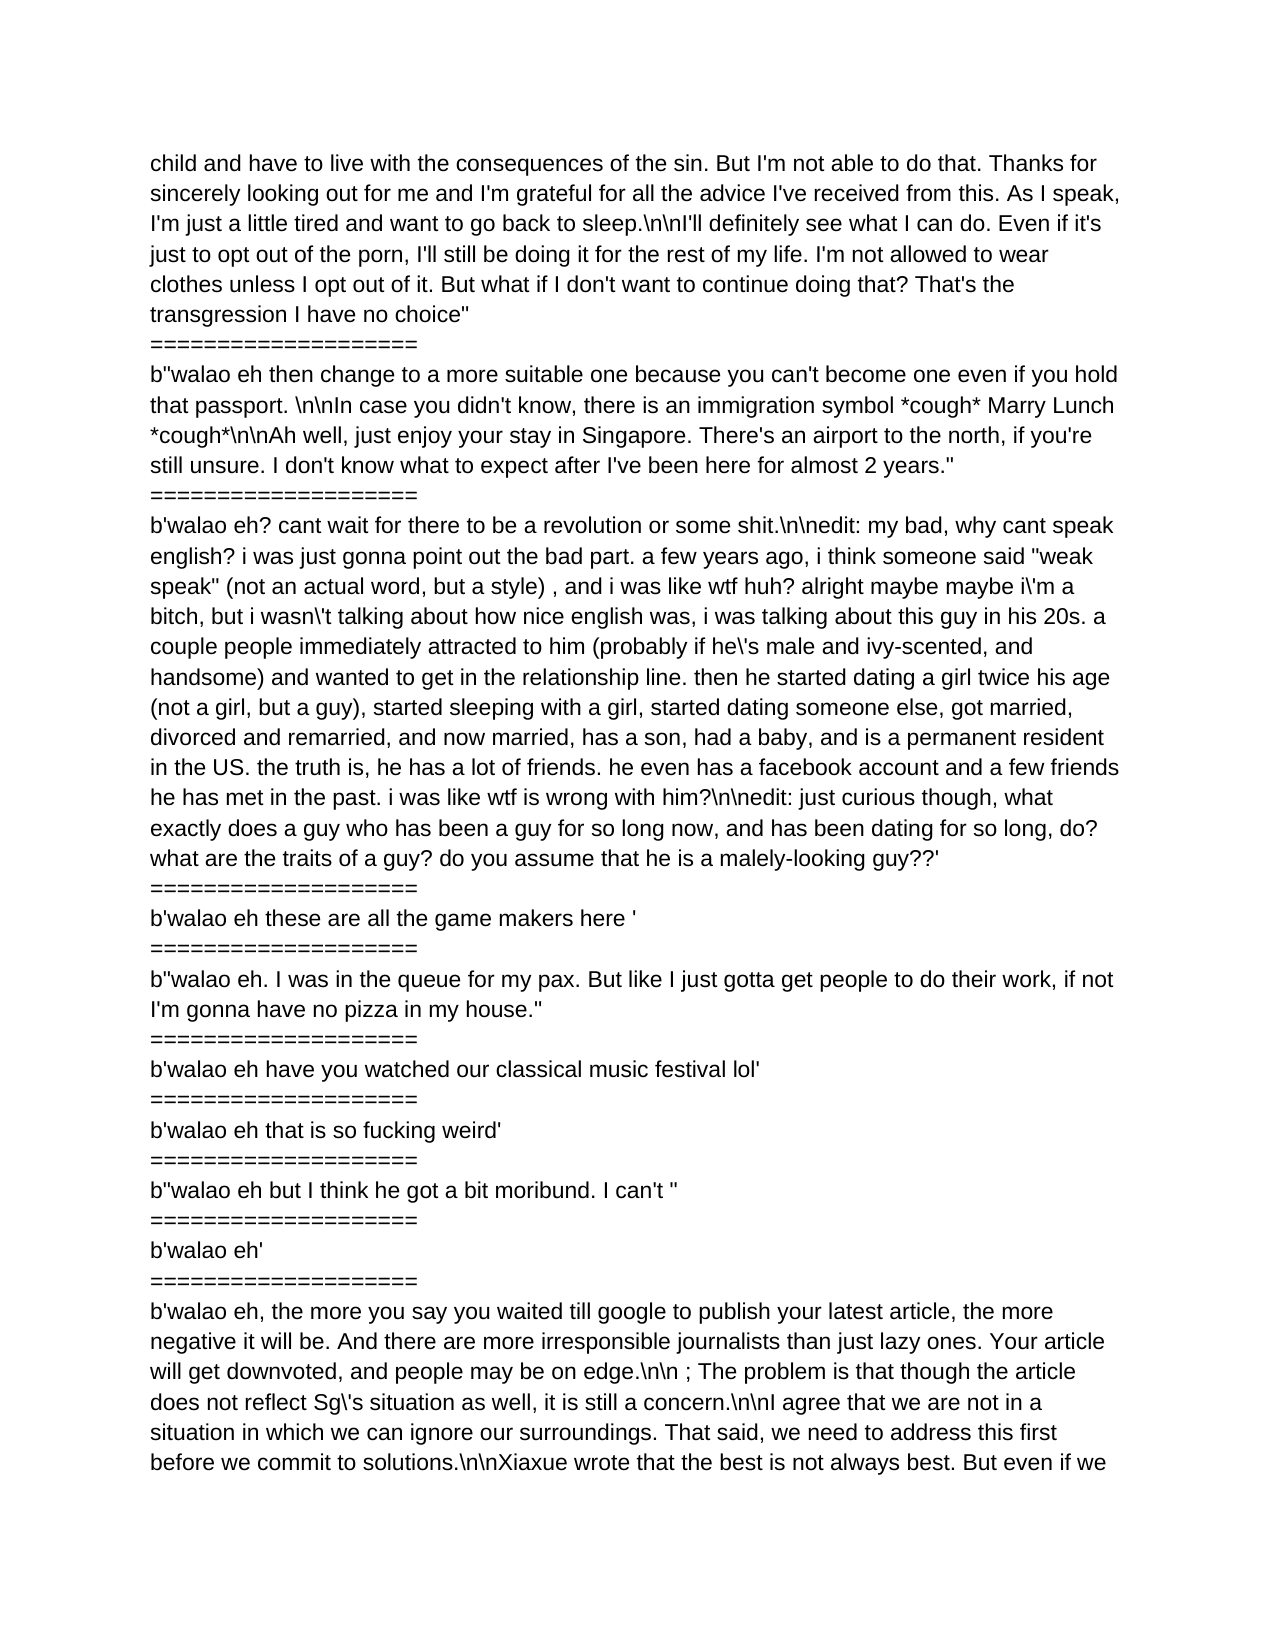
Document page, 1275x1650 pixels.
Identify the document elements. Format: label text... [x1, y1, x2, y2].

text b"walao eh but I think he got a bit moribund. I can't " [150, 1177, 1125, 1203]
text ==================== [150, 1207, 1125, 1234]
text b"walao eh then change to a more suitable one because you can't become one even if you hold that passport. \n\nIn case you didn't know, there is an immigration symbol *cough* Marry Lunch *cough*\n\nAh well, just enjoy your stay in Singapore. There's an airport to the north, if you're still unsure. I don't know what to expect after I've been here for almost 2 years." [150, 361, 1125, 478]
text ==================== [150, 1268, 1125, 1294]
text b'walao eh that is so fucking weird' [150, 1117, 1125, 1143]
text ==================== [150, 1147, 1125, 1173]
text ==================== [150, 1086, 1125, 1113]
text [150, 1298, 1125, 1475]
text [150, 150, 1125, 327]
text b"walao eh. I was in the queue for my pax. But like I just gotta get people to do their work, if not I'm gonna have no pizza in my house." [150, 966, 1125, 1022]
text ==================== [150, 482, 1125, 509]
text ==================== [150, 935, 1125, 962]
text b'walao eh? cant wait for there to be a revolution or some shit.\n\nedit: my bad, why cant speak english? i was just gonna point out the bad part. a few years ago, i think someone said "weak speak" (not an actual word, but a style) , and i was like wtf huh? alright maybe maybe i\'m a bitch, but i wasn\'t talking about how nice english was, i was talking about this guy in his 20s. a couple people immediately attracted to him (probably if he\'s male and ivy-scented, and handsome) and wanted to get in the relationship line. then he started dating a girl twice his age (not a girl, but a guy), started sleeping with a girl, started dating someone else, got married, divorced and remarried, and now married, has a son, had a baby, and is a permanent resident in the US. the truth is, he has a lot of friends. he even has a facebook account and a few friends he has met in the past. i was like wtf is wrong with him?\n\nedit: just curious though, what exactly does a guy who has been a guy for so long now, and has been dating for so long, do? what are the traits of a guy? do you assume that he is a malely-looking guy??' [150, 512, 1125, 871]
text ==================== [150, 1026, 1125, 1052]
text b'walao eh these are all the game makers here ' [150, 905, 1125, 932]
text b'walao eh have you watched our classical music festival lol' [150, 1056, 1125, 1083]
text ==================== [150, 875, 1125, 901]
text ==================== [150, 331, 1125, 358]
text b'walao eh' [150, 1237, 1125, 1264]
